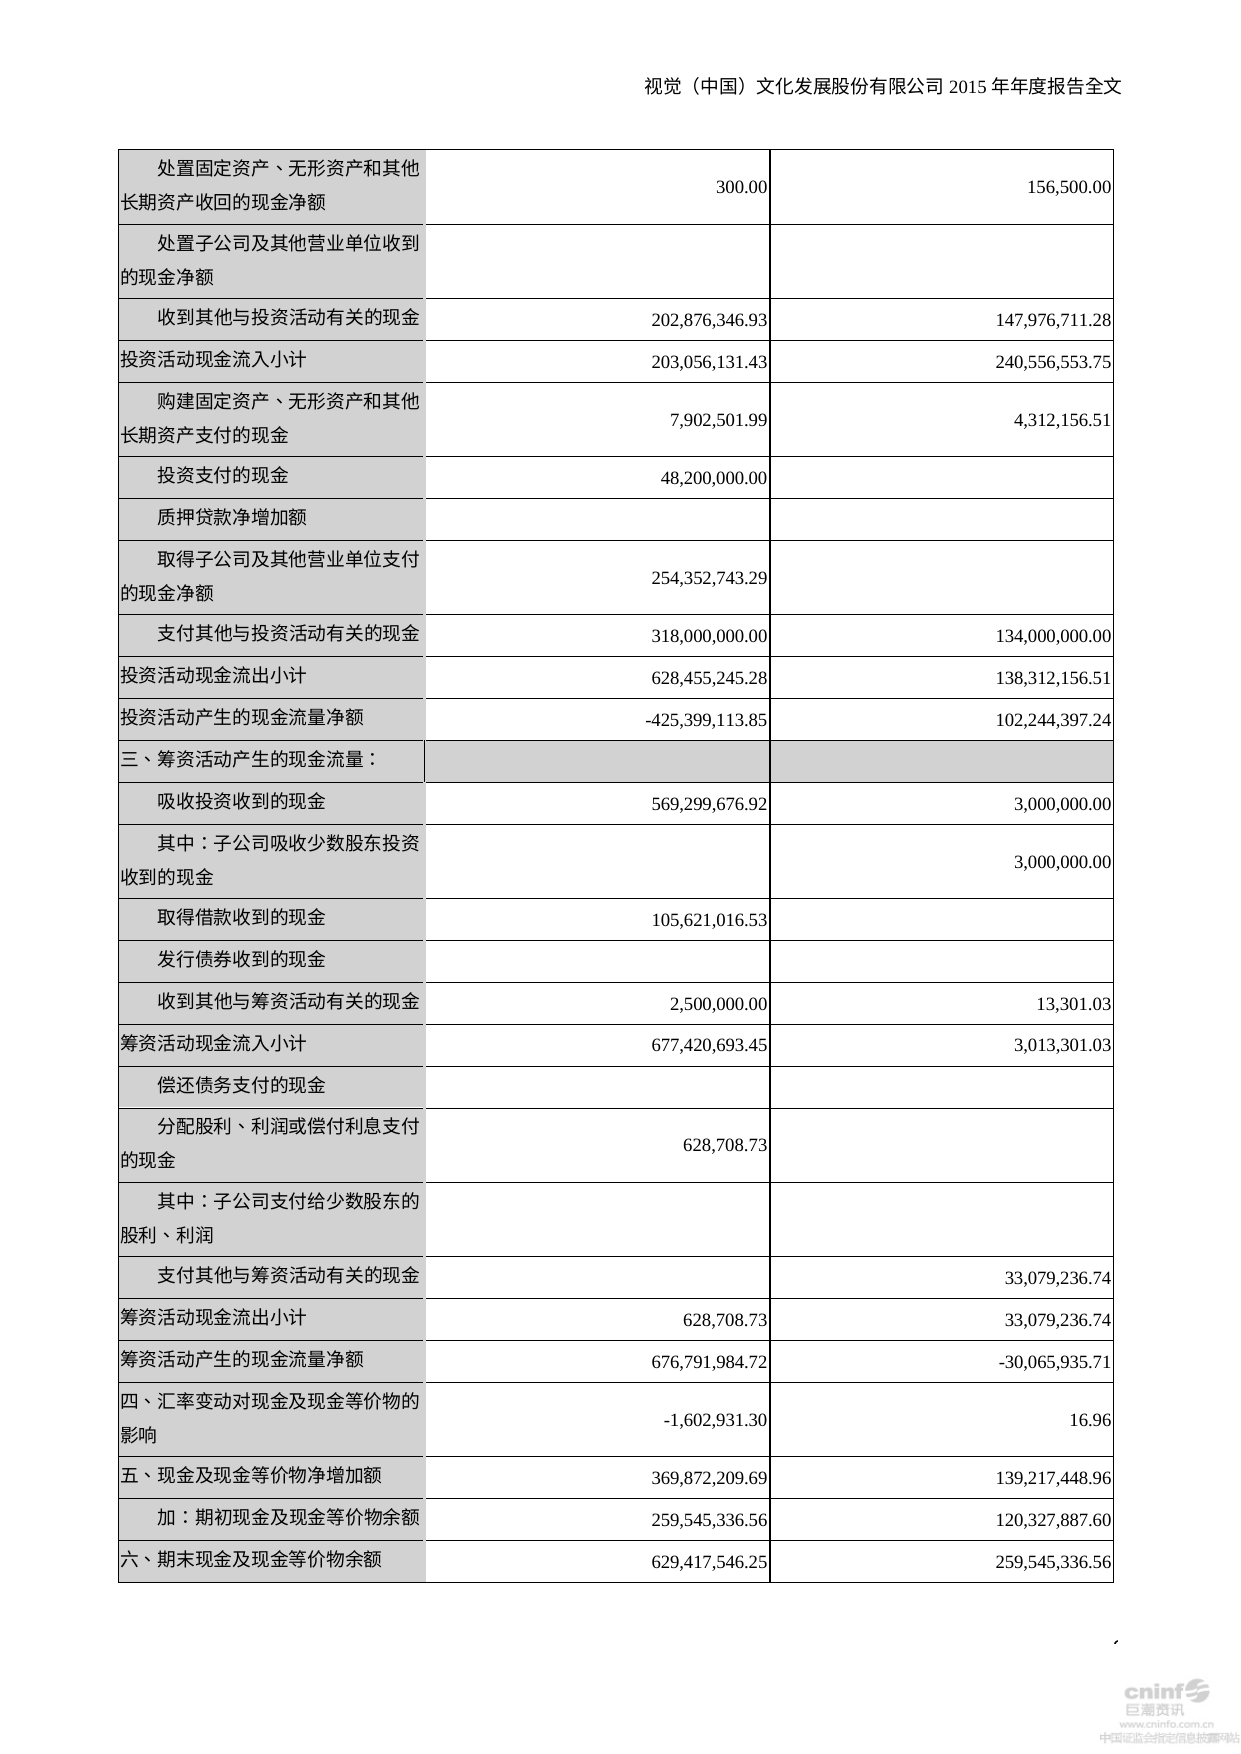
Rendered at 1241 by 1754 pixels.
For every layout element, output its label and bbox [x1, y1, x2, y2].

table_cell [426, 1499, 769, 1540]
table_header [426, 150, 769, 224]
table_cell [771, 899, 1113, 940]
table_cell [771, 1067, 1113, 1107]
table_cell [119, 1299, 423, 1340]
picture [1099, 1673, 1241, 1754]
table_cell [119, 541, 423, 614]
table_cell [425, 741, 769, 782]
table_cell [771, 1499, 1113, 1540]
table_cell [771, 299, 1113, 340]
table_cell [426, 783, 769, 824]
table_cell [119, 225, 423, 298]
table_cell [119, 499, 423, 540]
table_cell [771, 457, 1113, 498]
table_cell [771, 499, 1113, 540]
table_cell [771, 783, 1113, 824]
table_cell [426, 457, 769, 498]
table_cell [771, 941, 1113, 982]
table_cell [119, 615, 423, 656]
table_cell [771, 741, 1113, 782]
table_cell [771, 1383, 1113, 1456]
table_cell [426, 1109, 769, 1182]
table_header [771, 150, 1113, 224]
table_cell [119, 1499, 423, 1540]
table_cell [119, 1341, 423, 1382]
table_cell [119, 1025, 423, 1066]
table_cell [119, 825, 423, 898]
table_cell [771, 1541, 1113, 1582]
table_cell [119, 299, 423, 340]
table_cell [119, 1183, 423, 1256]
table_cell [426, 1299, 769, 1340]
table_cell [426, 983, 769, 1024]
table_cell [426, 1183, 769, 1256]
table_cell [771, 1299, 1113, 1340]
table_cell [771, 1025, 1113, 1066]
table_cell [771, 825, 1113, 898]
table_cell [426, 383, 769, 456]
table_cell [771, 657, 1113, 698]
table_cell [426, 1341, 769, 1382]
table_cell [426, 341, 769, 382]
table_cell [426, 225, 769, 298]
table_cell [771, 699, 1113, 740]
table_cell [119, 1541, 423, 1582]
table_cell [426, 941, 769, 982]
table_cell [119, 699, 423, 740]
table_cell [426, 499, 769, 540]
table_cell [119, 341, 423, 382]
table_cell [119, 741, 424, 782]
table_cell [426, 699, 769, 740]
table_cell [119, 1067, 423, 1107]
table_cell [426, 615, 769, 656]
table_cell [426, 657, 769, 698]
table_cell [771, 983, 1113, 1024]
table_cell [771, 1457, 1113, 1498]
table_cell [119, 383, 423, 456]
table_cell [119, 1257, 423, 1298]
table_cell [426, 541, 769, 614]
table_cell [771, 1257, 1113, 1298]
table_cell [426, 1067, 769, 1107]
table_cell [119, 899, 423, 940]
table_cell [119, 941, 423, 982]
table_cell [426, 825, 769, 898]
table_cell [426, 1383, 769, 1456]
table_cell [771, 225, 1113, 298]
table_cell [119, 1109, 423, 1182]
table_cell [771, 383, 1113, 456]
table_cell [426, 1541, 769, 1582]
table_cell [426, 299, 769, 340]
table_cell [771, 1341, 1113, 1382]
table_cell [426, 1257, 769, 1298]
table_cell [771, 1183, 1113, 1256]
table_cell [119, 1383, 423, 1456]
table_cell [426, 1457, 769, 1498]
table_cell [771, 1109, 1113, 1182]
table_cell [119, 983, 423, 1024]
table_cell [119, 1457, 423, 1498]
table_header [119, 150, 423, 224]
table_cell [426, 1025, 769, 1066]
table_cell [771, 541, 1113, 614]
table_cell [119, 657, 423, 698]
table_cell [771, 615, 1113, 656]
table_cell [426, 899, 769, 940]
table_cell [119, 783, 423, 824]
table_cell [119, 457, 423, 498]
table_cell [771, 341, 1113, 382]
